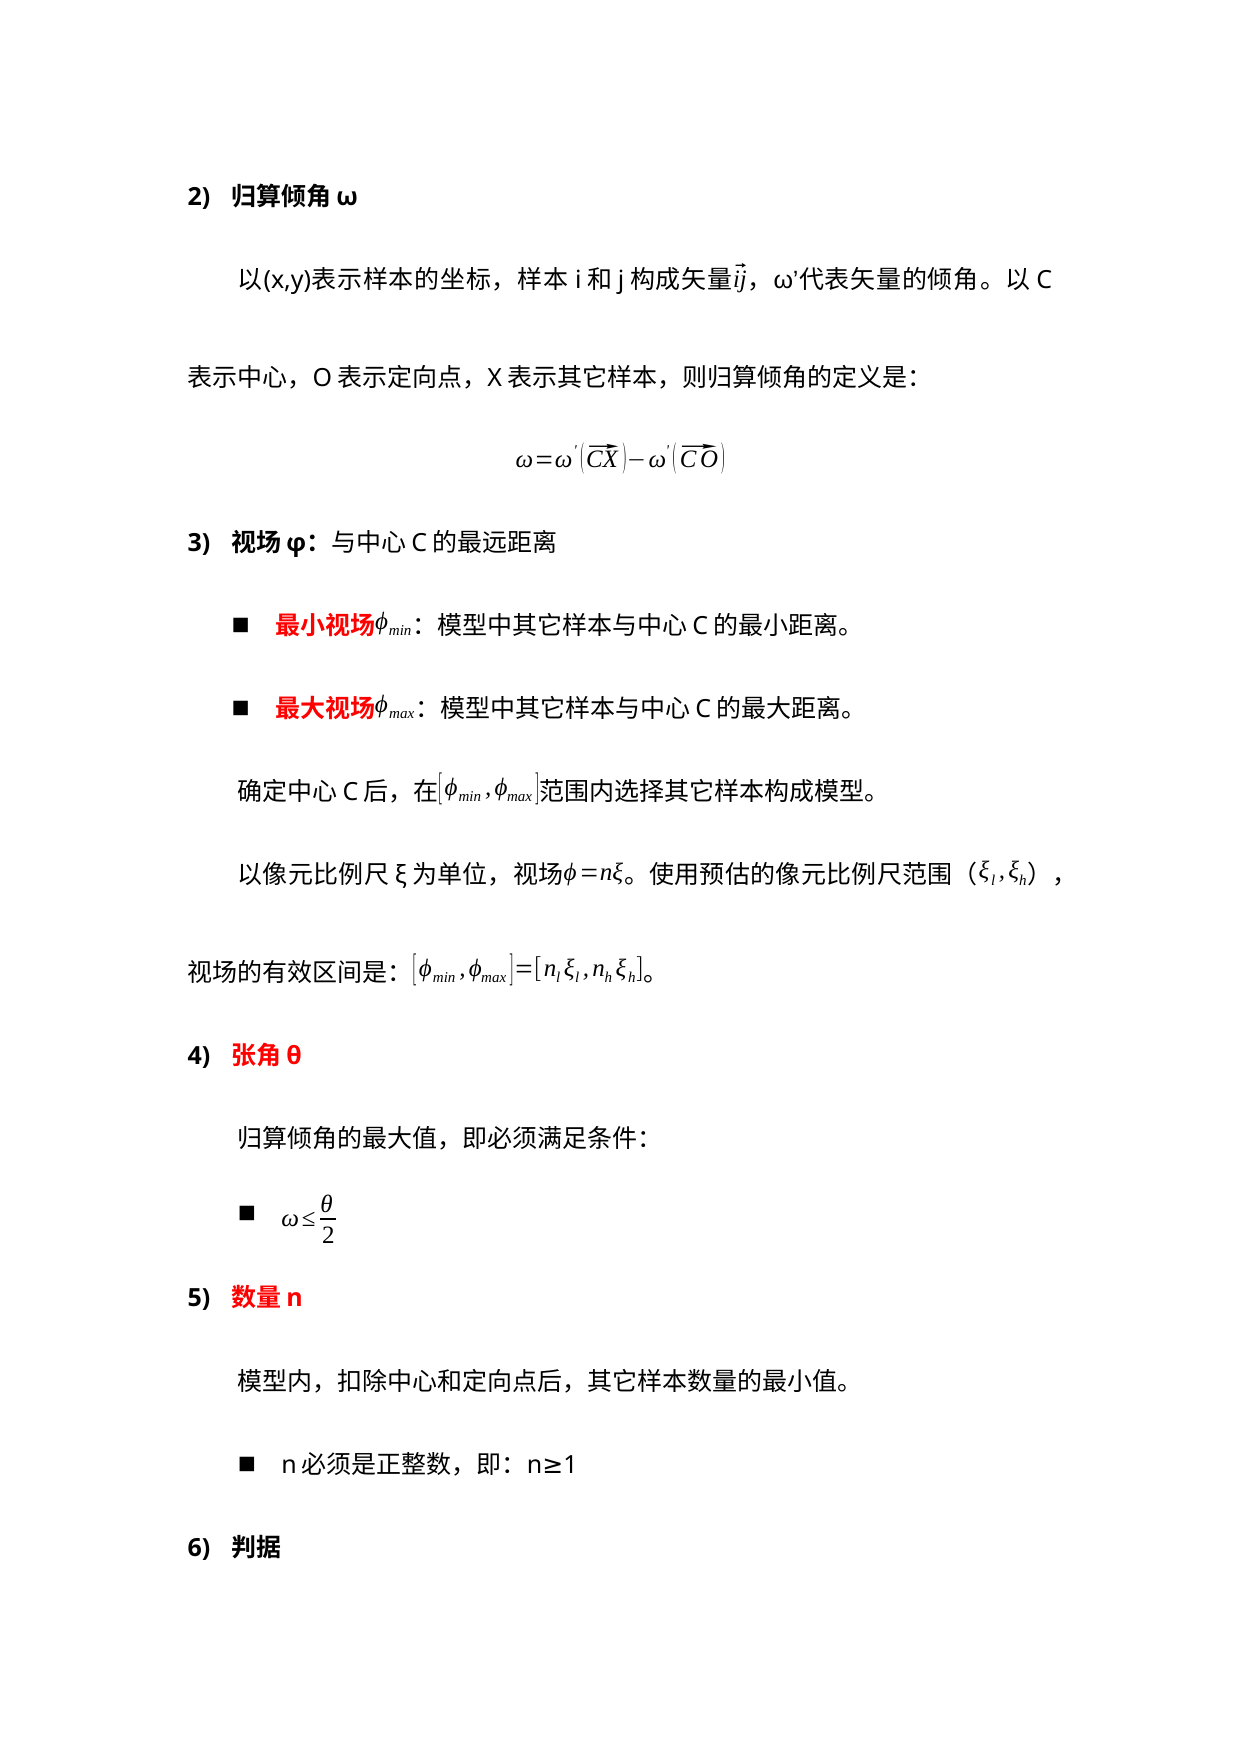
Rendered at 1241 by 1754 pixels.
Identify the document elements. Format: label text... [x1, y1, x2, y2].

list 最小视场：模型中其它样本与中心C的最小距离。 [231, 591, 1053, 656]
list 数量n [187, 1263, 1053, 1328]
text 以像元比例尺ξ为单位，视场。使用预估的像元比例尺范围（），视场的有效区间是：。 [187, 840, 1053, 1003]
list 判据 [187, 1513, 1053, 1578]
text 以(x,y)表示样本的坐标，样本i和j构成矢量，ω’代表矢量的倾角。以C表示中心，O表示定向点，X表示其它样本，则归算倾角的定义是： [187, 245, 1053, 408]
list 归算倾角ω [187, 162, 1053, 227]
text 确定中心C后，在范围内选择其它样本构成模型。 [187, 757, 1053, 822]
list 张角θ [187, 1021, 1053, 1086]
list 模型内，扣除中心和定向点后，其它样本数量的最小值。 [187, 1347, 1053, 1412]
list 最大视场：模型中其它样本与中心C的最大距离。 [231, 674, 1053, 739]
list 视场φ：与中心C的最远距离 [187, 508, 1053, 573]
list n必须是正整数，即：n≥1 [237, 1430, 1053, 1495]
text 归算倾角的最大值，即必须满足条件： [187, 1104, 1053, 1169]
